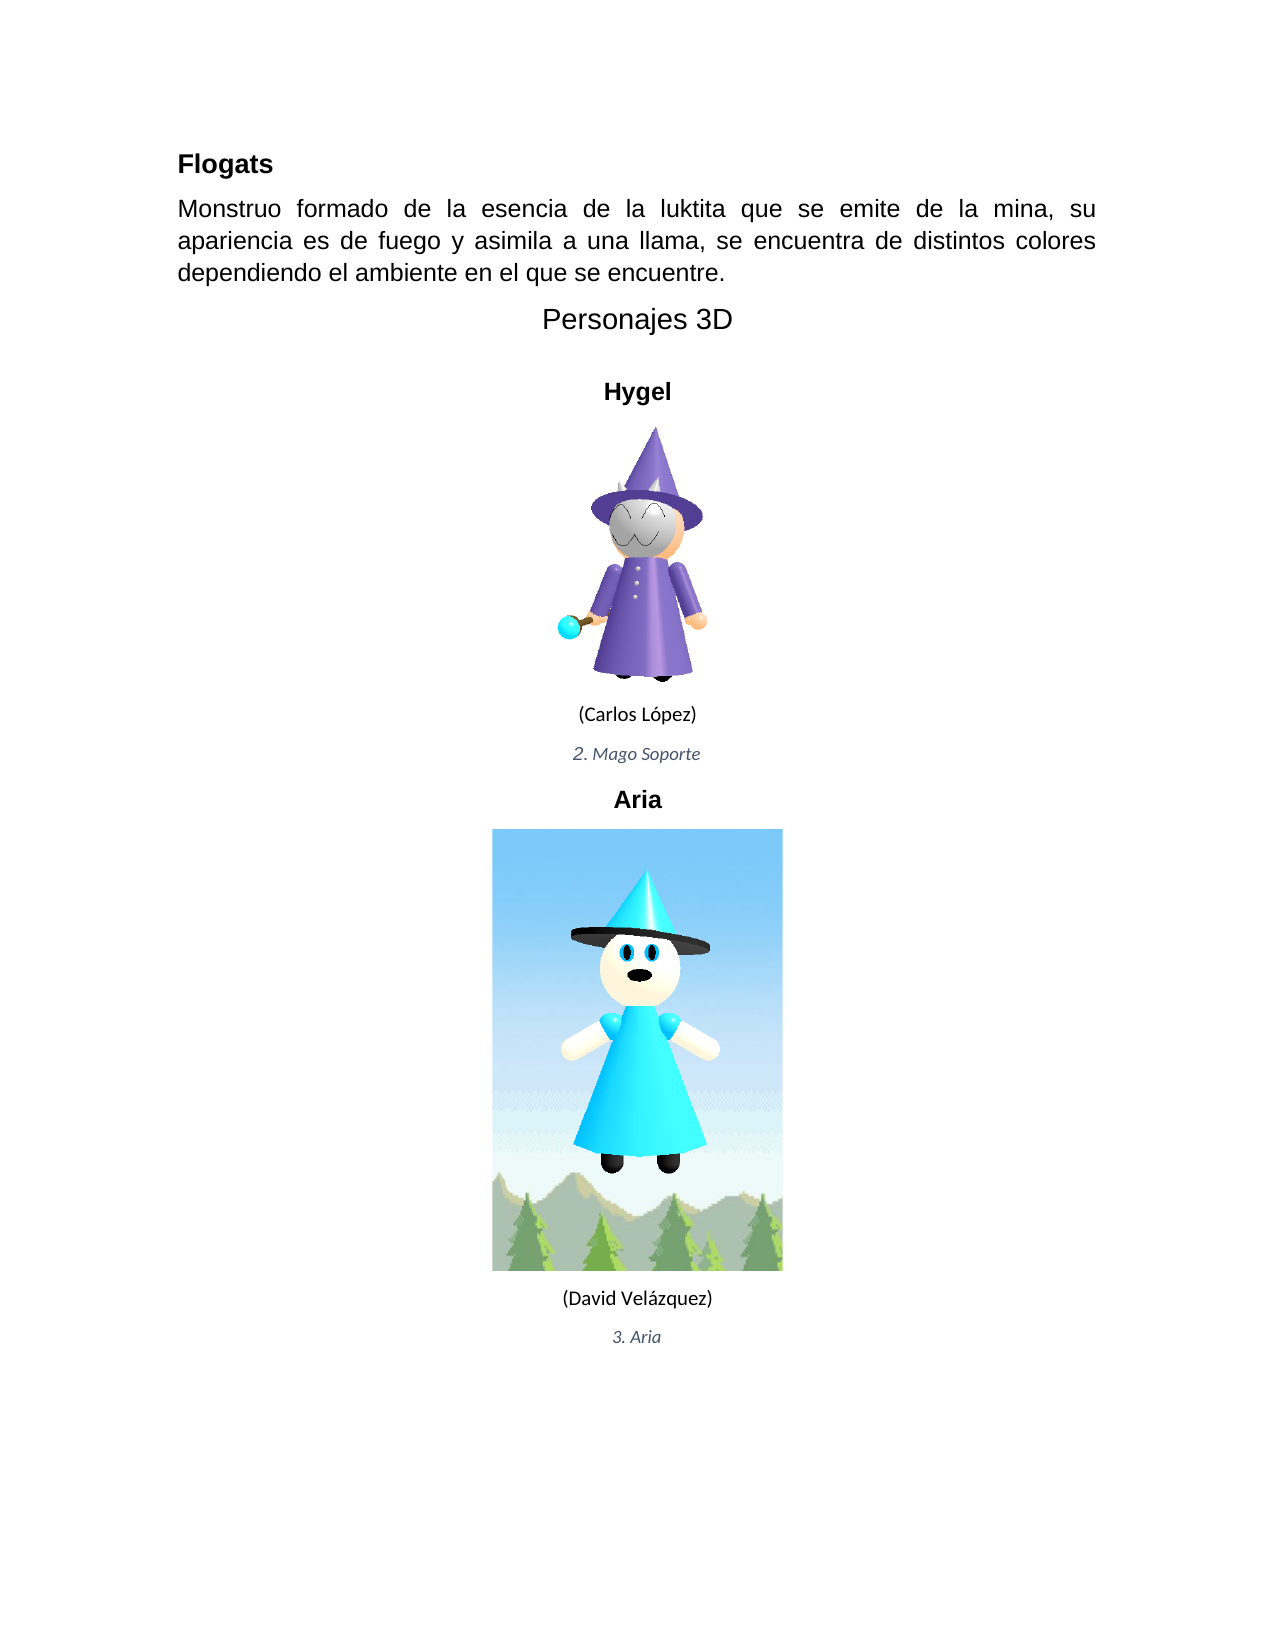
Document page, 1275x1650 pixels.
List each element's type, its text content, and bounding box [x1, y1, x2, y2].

text Monstruo formado de la esencia de la luktita que se emite de la mina, su apariencia es de fuego y asimila a una llama, se encuentra de distintos colores dependiendo el ambiente en el que se encuentre. [177, 194, 1098, 286]
text (David Velázquez) [177, 1285, 1098, 1311]
text Hygel [177, 377, 1098, 406]
text Flogats [177, 148, 1098, 179]
text 2. Mago Soporte [177, 742, 1098, 765]
subtitle Personajes 3D [177, 302, 1098, 335]
text (Carlos López) [177, 701, 1098, 727]
picture [492, 829, 783, 1271]
text Aria [177, 786, 1098, 814]
picture [549, 421, 726, 687]
